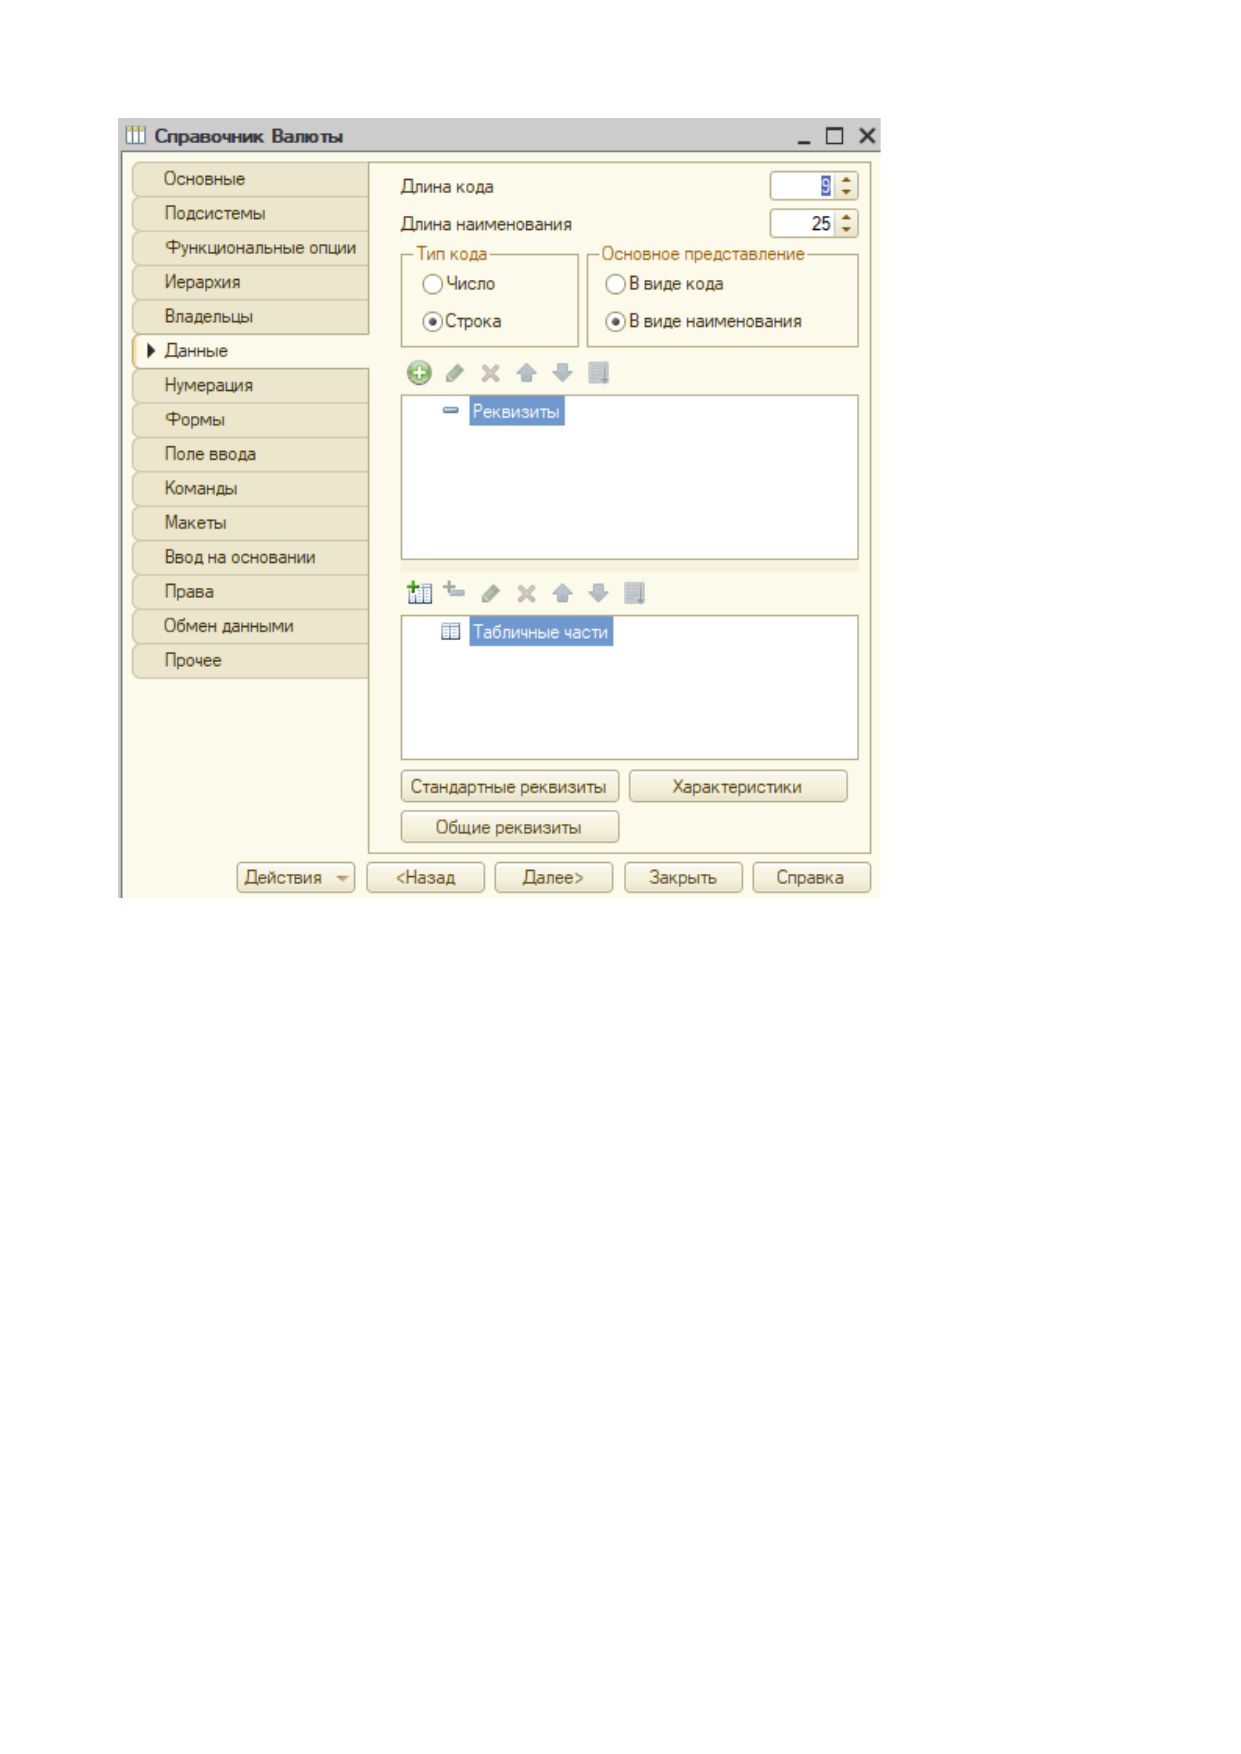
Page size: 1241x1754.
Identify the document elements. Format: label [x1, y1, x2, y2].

picture [118, 118, 881, 898]
